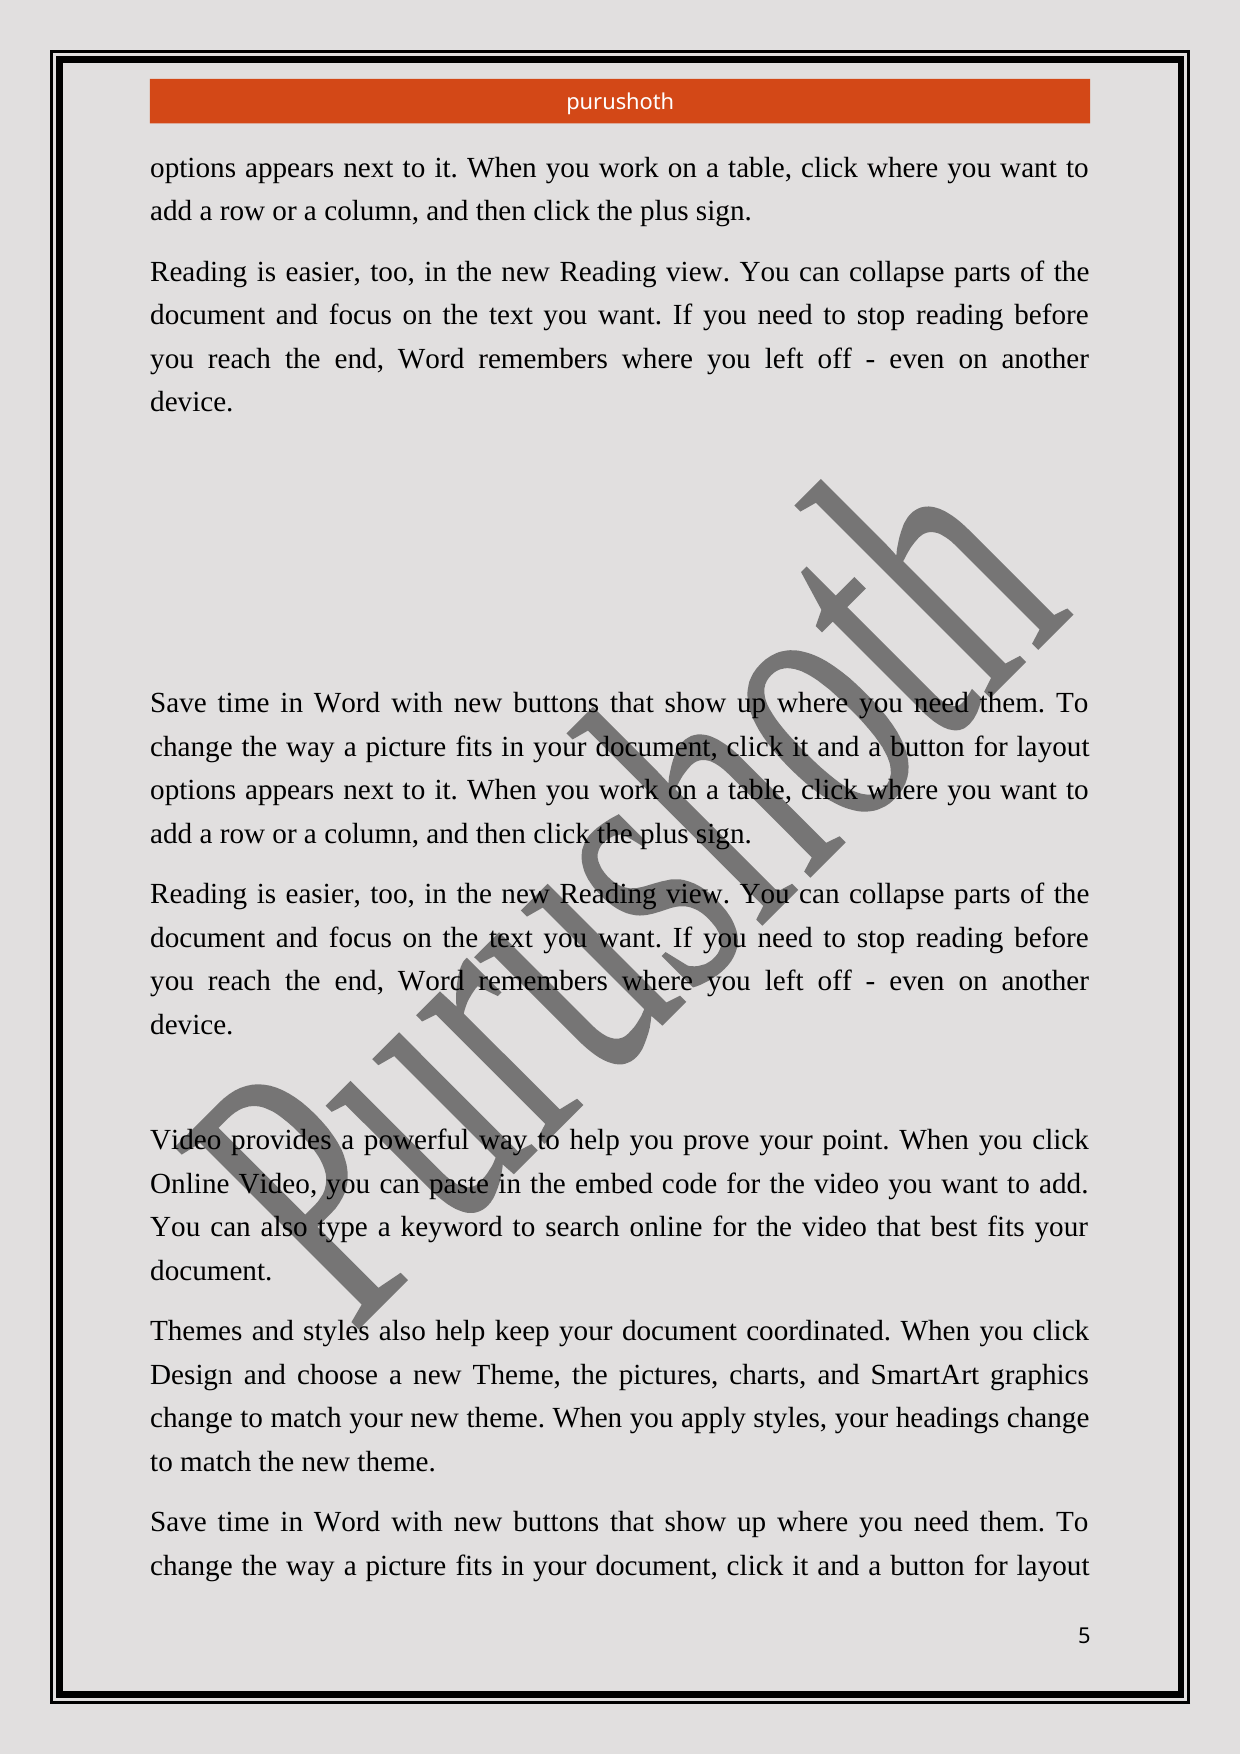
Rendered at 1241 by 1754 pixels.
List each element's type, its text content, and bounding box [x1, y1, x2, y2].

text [150, 150, 1090, 227]
text Reading is easier, too, in the new Reading view. You can collapse parts of the document and focus on the text you want. If you need to stop reading before you reach the end, Word remembers where you left off - even on another device. [150, 876, 1090, 1040]
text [150, 1504, 1090, 1581]
text Video provides a powerful way to help you prove your point. When you click Online Video, you can paste in the embed code for the video you want to add. You can also type a keyword to search online for the video that best fits your document. [150, 1122, 1090, 1287]
text Reading is easier, too, in the new Reading view. You can collapse parts of the document and focus on the text you want. If you need to stop reading before you reach the end, Word remembers where you left off - even on another device. [150, 254, 1090, 418]
text Themes and styles also help keep your document coordinated. When you click Design and choose a new Theme, the pictures, charts, and SmartArt graphics change to match your new theme. When you apply styles, your headings change to match the new theme. [150, 1313, 1090, 1477]
